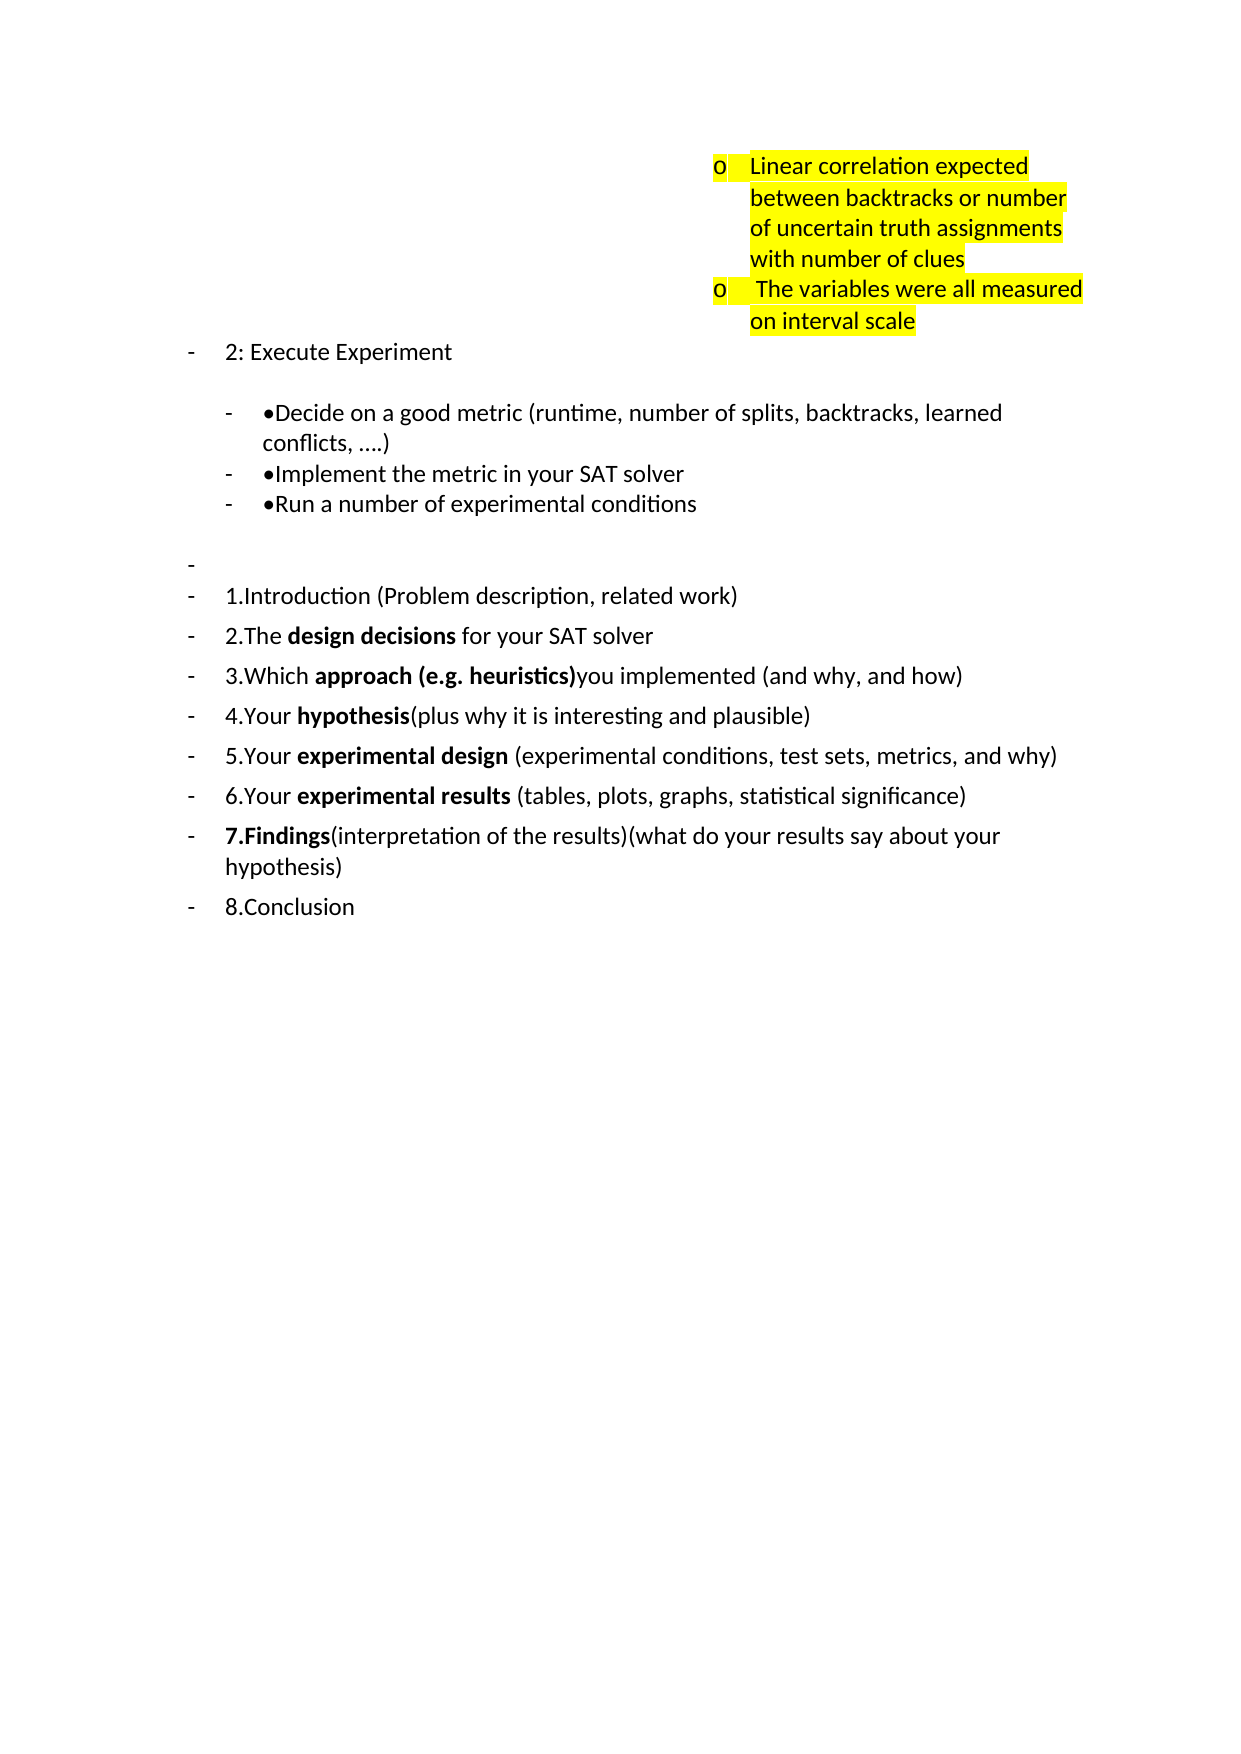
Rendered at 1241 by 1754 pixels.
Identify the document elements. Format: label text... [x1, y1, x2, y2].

list 8.Conclusion [187, 891, 1090, 922]
list 1.Introduction (Problem description, related work) [187, 580, 1090, 610]
list •Run a number of experimental conditions [225, 488, 1090, 519]
list 4.Your hypothesis(plus why it is interesting and plausible) [187, 700, 1090, 731]
list Linear correlation expected between backtracks or number of uncertain truth assignments with number of clues [712, 150, 1090, 273]
list The variables were all measured on interval scale [712, 273, 1090, 336]
list 2: Execute Experiment [187, 336, 1090, 366]
list •Decide on a good metric (runtime, number of splits, backtracks, learned conflicts, ….) [225, 397, 1090, 458]
list 6.Your experimental results (tables, plots, graphs, statistical significance) [187, 780, 1090, 811]
list 3.Which approach (e.g. heuristics)you implemented (and why, and how) [187, 660, 1090, 691]
list 5.Your experimental design (experimental conditions, test sets, metrics, and why) [187, 740, 1090, 771]
list •Implement the metric in your SAT solver [225, 458, 1090, 488]
list 2.The design decisions for your SAT solver [187, 620, 1090, 650]
list 7.Findings(interpretation of the results)(what do your results say about your hypothesis) [187, 820, 1090, 881]
